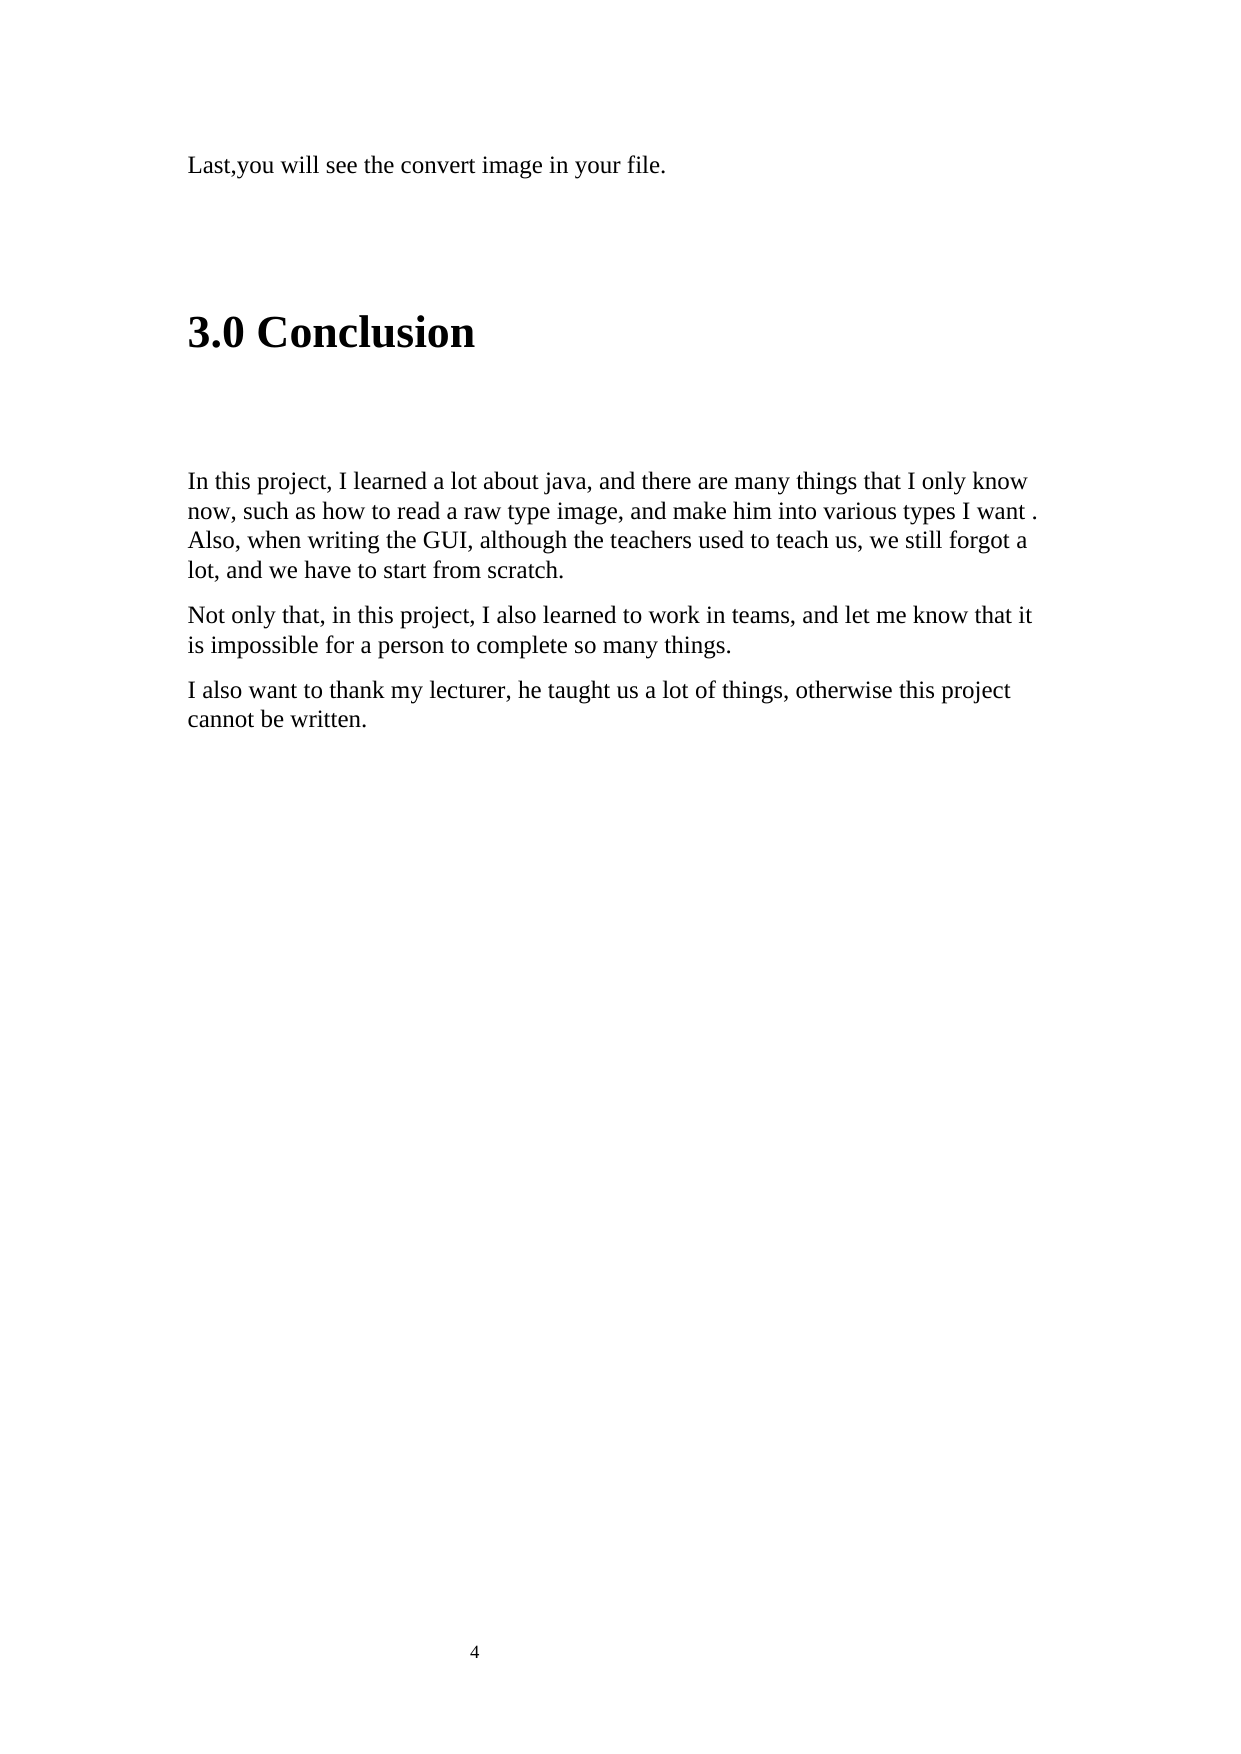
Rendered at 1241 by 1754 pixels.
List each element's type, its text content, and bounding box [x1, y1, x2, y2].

list Last,you will see the convert image in your file. [187, 150, 1053, 179]
list Not only that, in this project, I also learned to work in teams, and let me know that it is impossible for a person to complete so many things. [187, 600, 1053, 658]
subtitle 3.0 Conclusion [187, 305, 1053, 358]
list In this project, I learned a lot about java, and there are many things that I only know now, such as how to read a raw type image, and make him into various types I want . Also, when writing the GUI, although the teachers used to teach us, we still forgot a lot, and we have to start from scratch. [187, 466, 1053, 584]
list I also want to thank my lecturer, he taught us a lot of things, otherwise this project cannot be written. [187, 675, 1053, 733]
